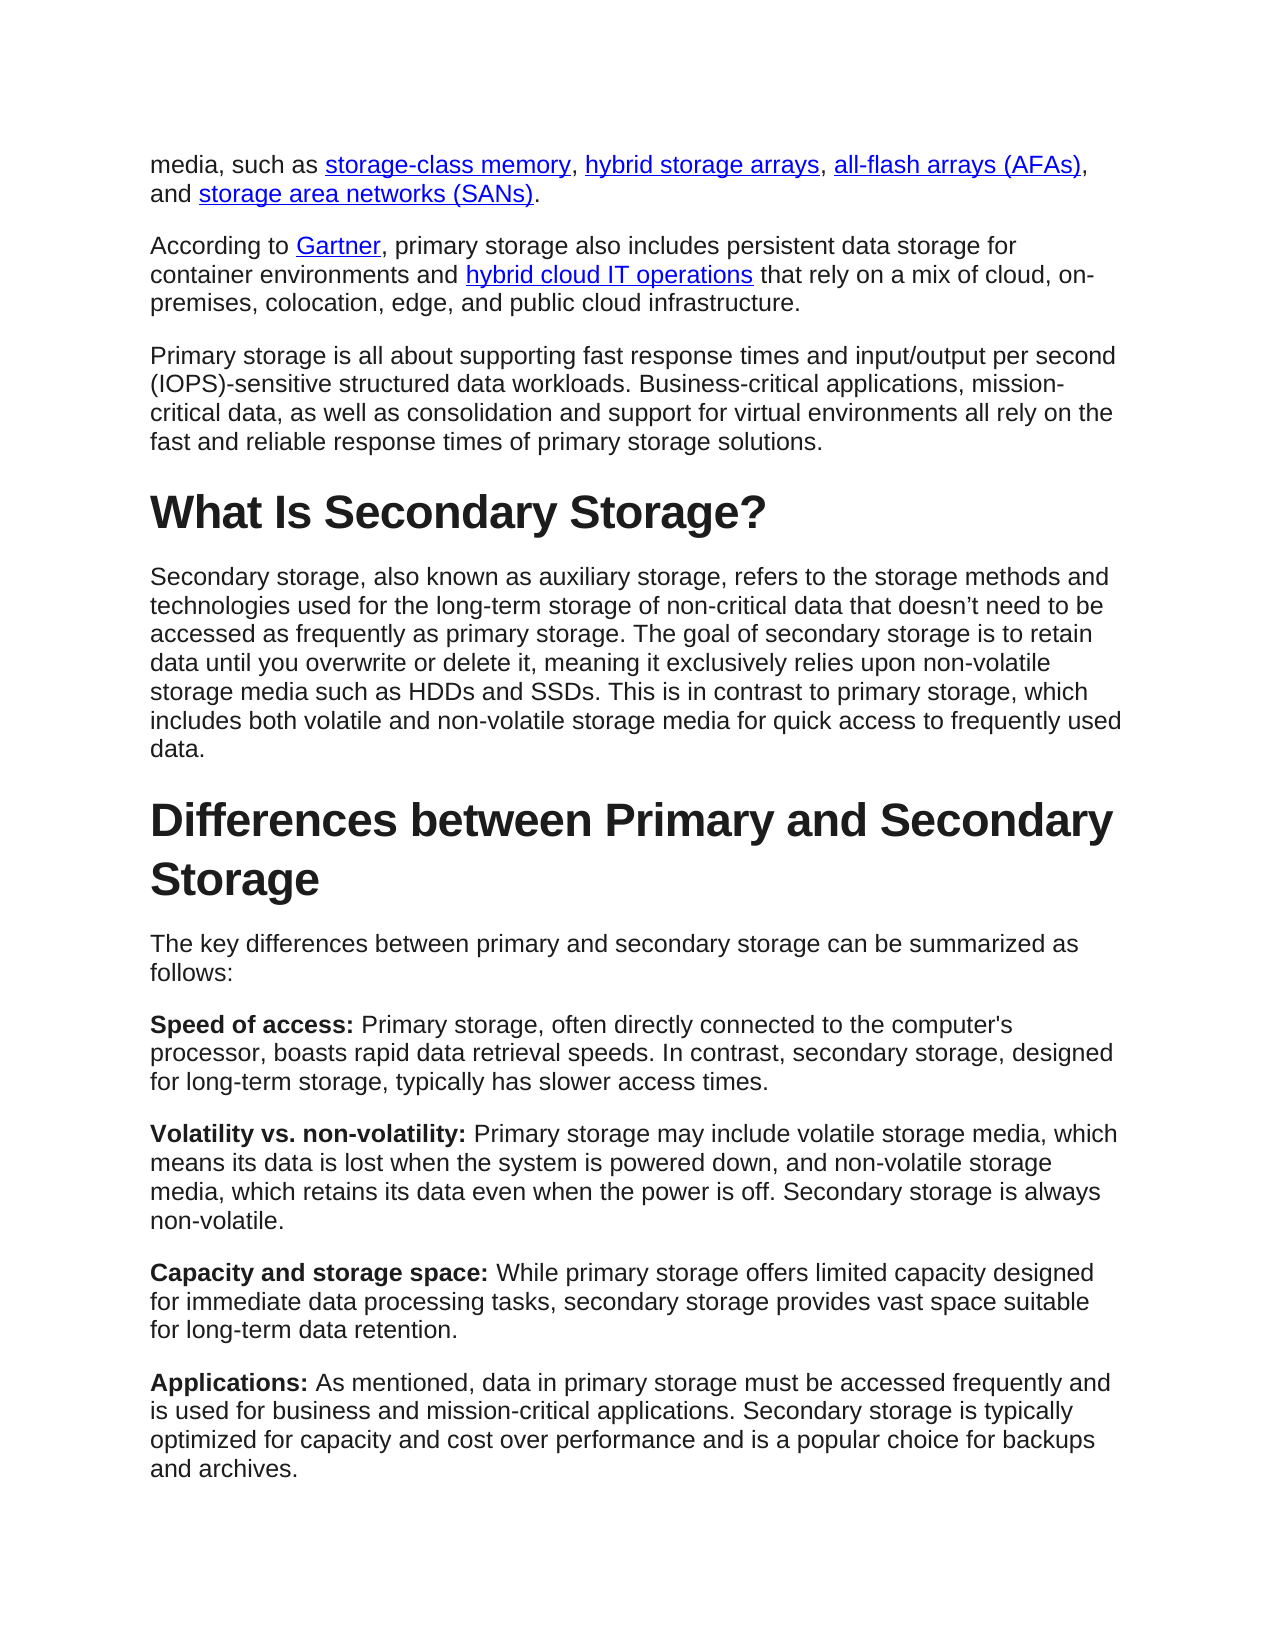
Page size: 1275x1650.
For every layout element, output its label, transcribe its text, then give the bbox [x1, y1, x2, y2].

text Volatility vs. non-volatility: Primary storage may include volatile storage media, which means its data is lost when the system is powered down, and non-volatile storage media, which retains its data even when the power is off. Secondary storage is always non-volatile. [150, 1119, 1125, 1234]
text Speed of access: Primary storage, often directly connected to the computer's processor, boasts rapid data retrieval speeds. In contrast, secondary storage, designed for long-term storage, typically has slower access times. [150, 1010, 1125, 1096]
subtitle What Is Secondary Storage? [150, 479, 1125, 538]
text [150, 150, 1125, 207]
text Secondary storage, also known as auxiliary storage, refers to the storage methods and technologies used for the long-term storage of non-critical data that doesn’t need to be accessed as frequently as primary storage. The goal of secondary storage is to retain data until you overwrite or delete it, meaning it exclusively relies upon non-volatile storage media such as HDDs and SSDs. This is in contrast to primary storage, which includes both volatile and non-volatile storage media for quick access to frequently used data. [150, 562, 1125, 763]
text Primary storage is all about supporting fast response times and input/output per second (IOPS)-sensitive structured data workloads. Business-critical applications, mission-critical data, as well as consolidation and support for virtual environments all rely on the fast and reliable response times of primary storage solutions. [150, 341, 1125, 456]
text Applications: As mentioned, data in primary storage must be accessed frequently and is used for business and mission-critical applications. Secondary storage is typically optimized for capacity and cost over performance and is a popular choice for backups and archives. [150, 1367, 1125, 1482]
text The key differences between primary and secondary storage can be summarized as follows: [150, 929, 1125, 986]
text According to Gartner, primary storage also includes persistent data storage for container environments and hybrid cloud IT operations that rely on a mix of cloud, on-premises, colocation, edge, and public cloud infrastructure. [150, 231, 1125, 317]
text Capacity and storage space: While primary storage offers limited capacity designed for immediate data processing tasks, secondary storage provides vast space suitable for long-term data retention. [150, 1258, 1125, 1344]
subtitle Differences between Primary and Secondary Storage [150, 787, 1125, 905]
